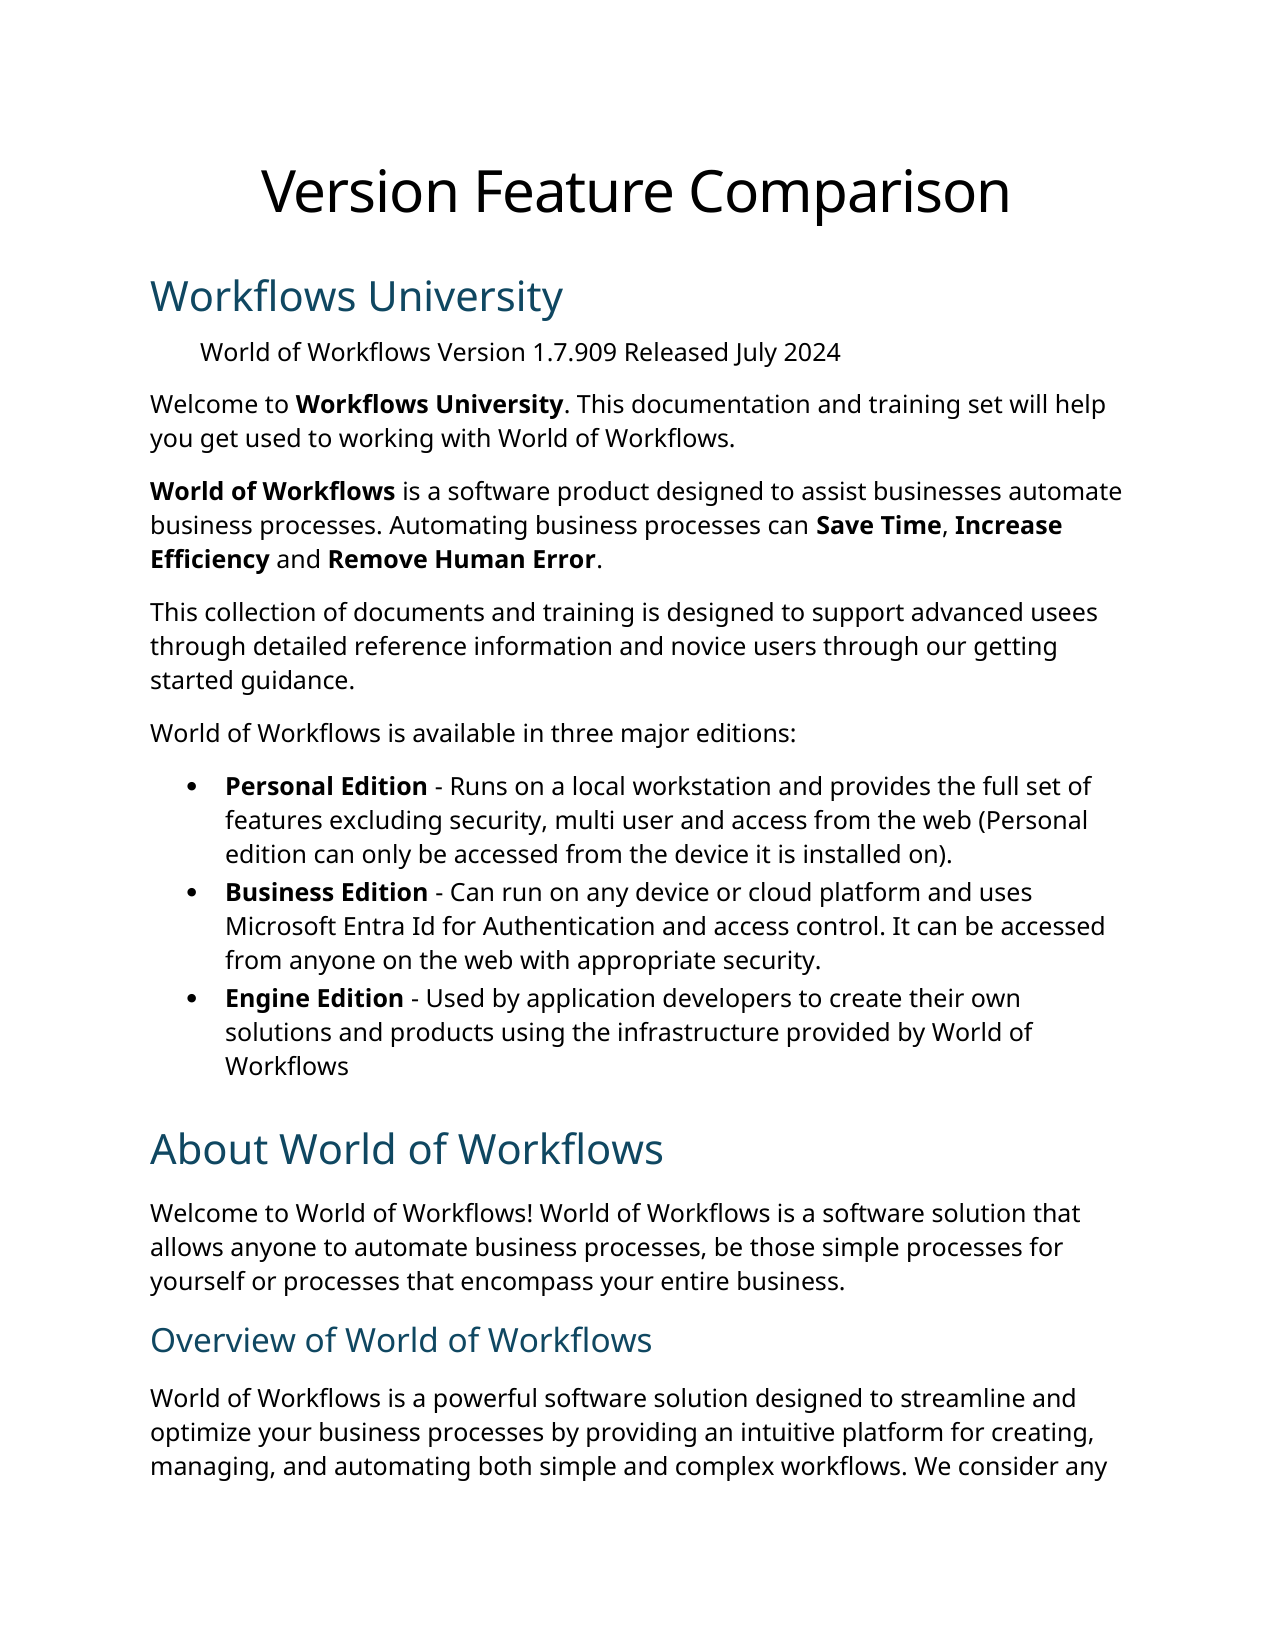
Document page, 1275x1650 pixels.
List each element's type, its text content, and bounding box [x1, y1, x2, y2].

text World of Workflows is available in three major editions: [150, 716, 1125, 750]
list Personal Edition - Runs on a local workstation and provides the full set of features excluding security, multi user and access from the web (Personal edition can only be accessed from the device it is installed on). [187, 768, 1125, 871]
subtitle About World of Workflows [150, 1120, 1125, 1177]
text This collection of documents and training is designed to support advanced usees through detailed reference information and novice users through our getting started guidance. [150, 595, 1125, 697]
text Welcome to Workflows University. This documentation and training set will help you get used to working with World of Workflows. [150, 387, 1125, 455]
text World of Workflows is a software product designed to assist businesses automate business processes. Automating business processes can Save Time, Increase Efficiency and Remove Human Error. [150, 474, 1125, 576]
title Version Feature Comparison [150, 150, 1125, 229]
list Business Edition - Can run on any device or cloud platform and uses Microsoft Entra Id for Authentication and access control. It can be accessed from anyone on the web with appropriate security. [187, 874, 1125, 977]
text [150, 1381, 1125, 1483]
subtitle Workflows University [150, 267, 1125, 324]
list Engine Edition - Used by application developers to create their own solutions and products using the infrastructure provided by World of Workflows [187, 980, 1125, 1083]
text Welcome to World of Workflows! World of Workflows is a software solution that allows anyone to automate business processes, be those simple processes for yourself or processes that encompass your entire business. [150, 1196, 1125, 1298]
text World of Workflows Version 1.7.909 Released July 2024 [200, 334, 1075, 368]
subtitle Overview of World of Workflows [150, 1317, 1125, 1362]
